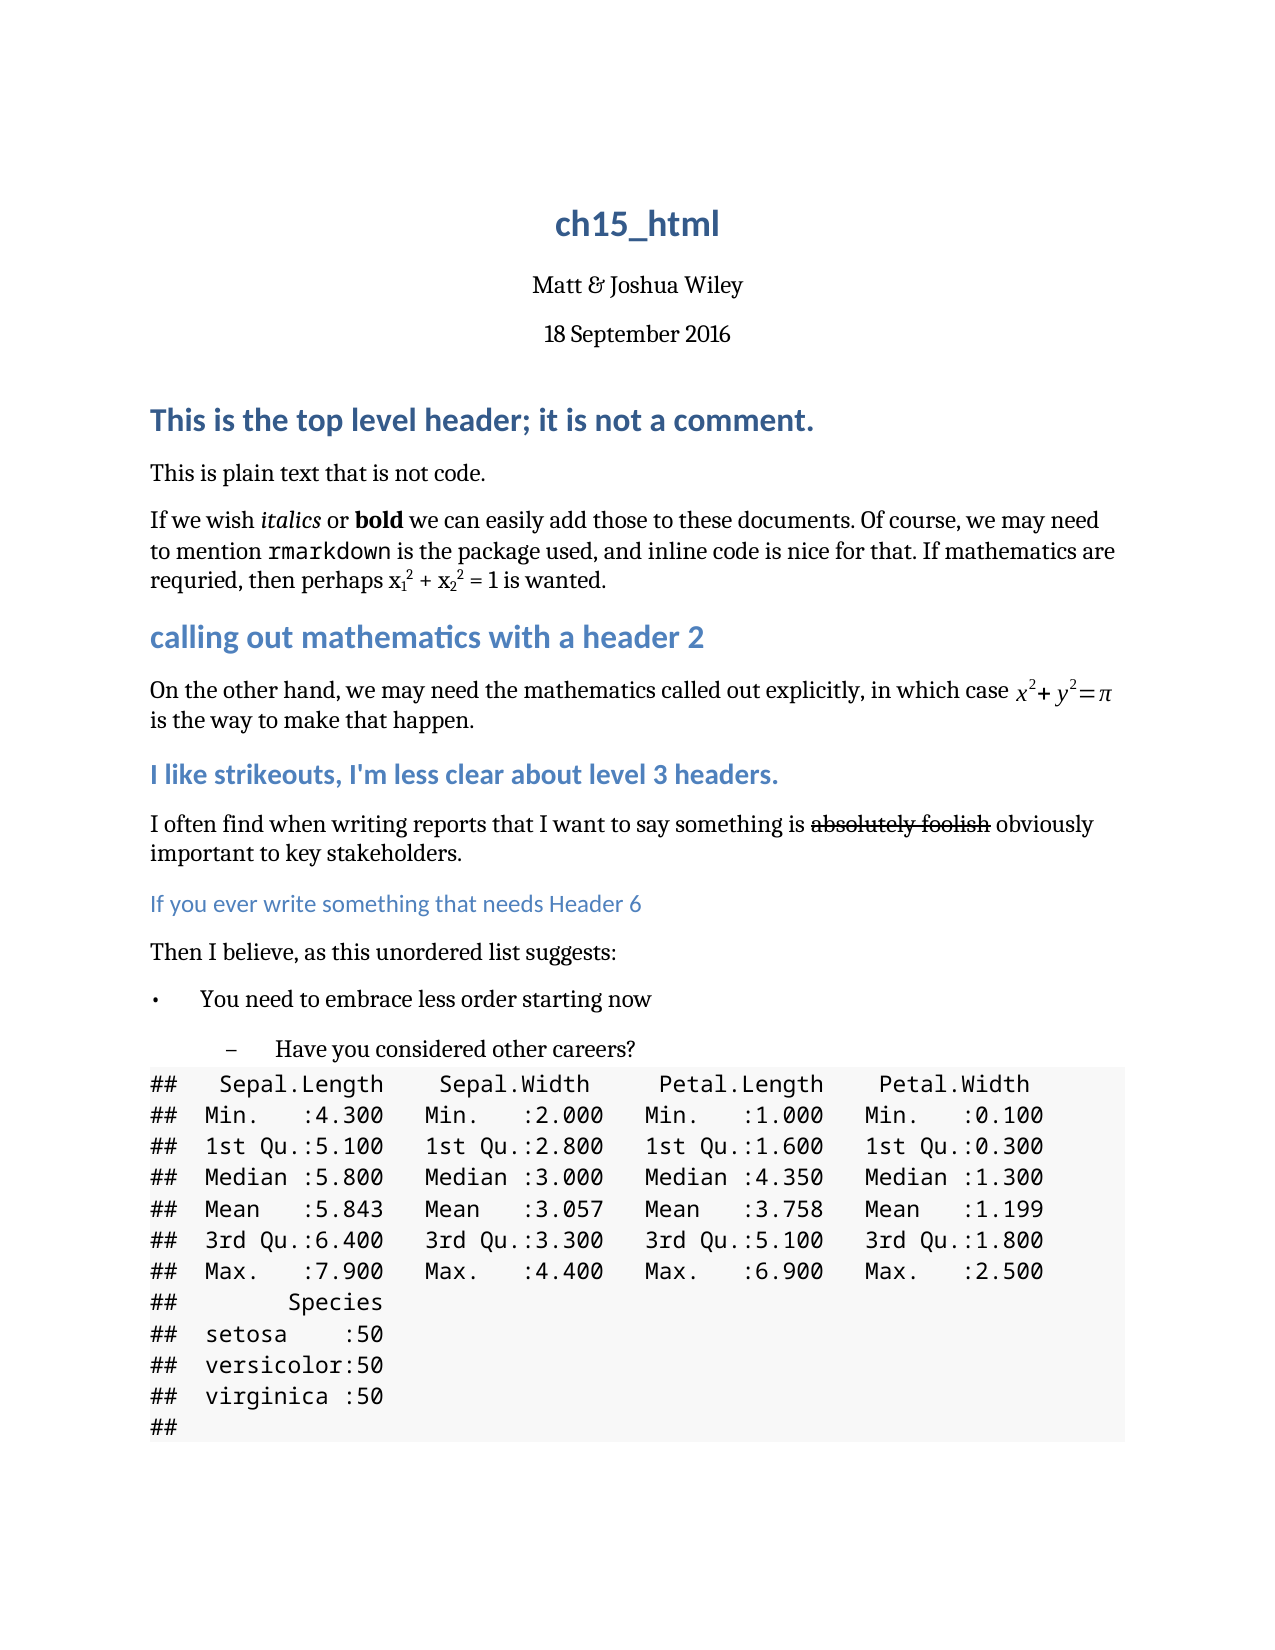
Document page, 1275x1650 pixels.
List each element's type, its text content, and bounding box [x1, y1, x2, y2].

text This is plain text that is not code. [150, 459, 1125, 487]
text Then I believe, as this unordered list suggests: [150, 938, 1125, 967]
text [150, 1067, 1125, 1442]
subtitle I like strikeouts, I'm less clear about level 3 headers. [150, 756, 1125, 792]
text If we wish italics or bold we can easily add those to these documents. Of course, we may need to mention rmarkdown is the package used, and inline code is nice for that. If mathematics are requried, then perhaps x12 + x22 = 1 is wanted. [150, 506, 1125, 595]
list Have you considered other careers? [225, 1035, 1125, 1064]
text 18 September 2016 [150, 320, 1125, 349]
title ch15_html [150, 200, 1125, 246]
subtitle calling out mathematics with a header 2 [150, 616, 1125, 656]
list You need to embrace less order starting now [150, 985, 1125, 1014]
subtitle If you ever write something that needs Header 6 [150, 889, 1125, 919]
text On the other hand, we may need the mathematics called out explicitly, in which case is the way to make that happen. [150, 675, 1125, 735]
text Matt & Joshua Wiley [150, 271, 1125, 299]
subtitle This is the top level header; it is not a comment. [150, 399, 1125, 440]
text I often find when writing reports that I want to say something is absolutely foolish obviously important to key stakeholders. [150, 810, 1125, 868]
